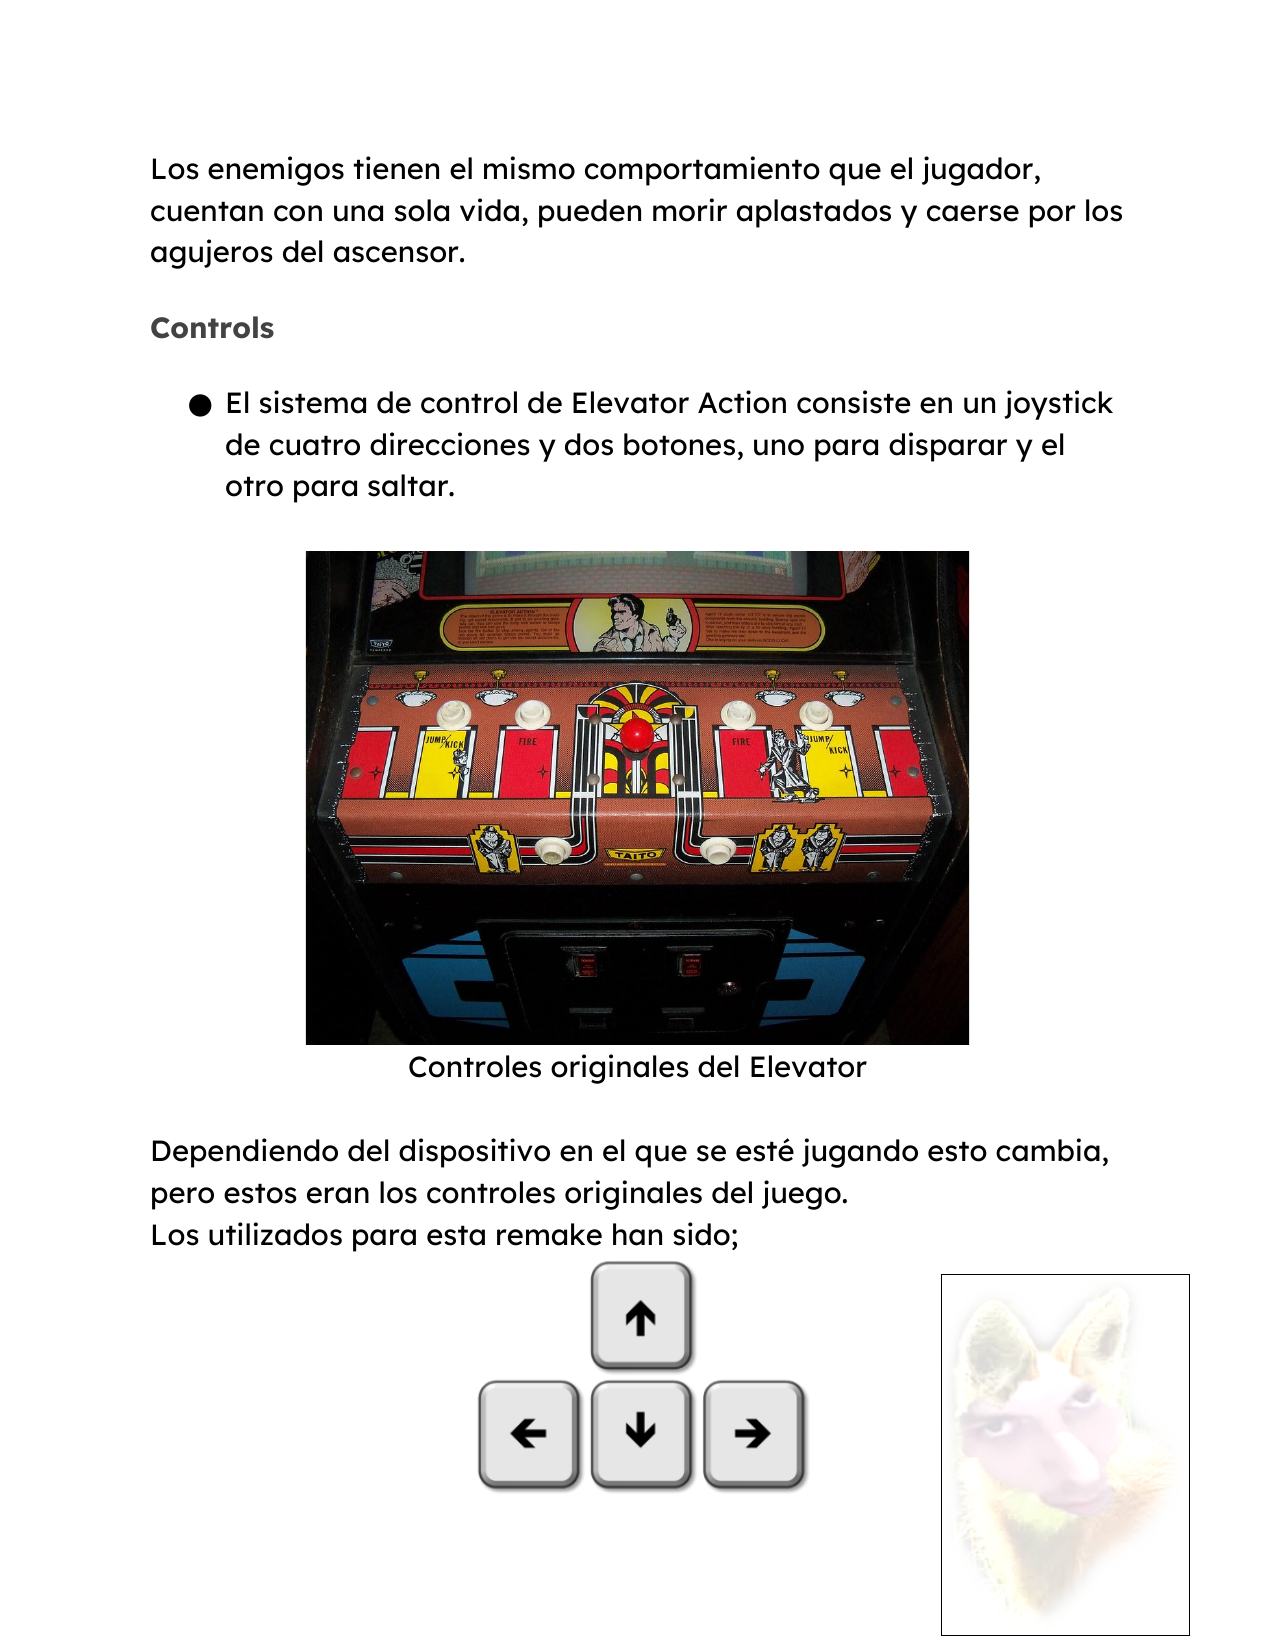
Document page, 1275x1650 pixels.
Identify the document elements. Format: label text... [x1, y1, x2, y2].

picture [462, 1257, 813, 1497]
picture [305, 551, 970, 1045]
text Controles originales del Elevator [150, 1048, 1125, 1085]
list El sistema de control de Elevator Action consiste en un joystick de cuatro direcciones y dos botones, uno para disparar y el otro para saltar. [187, 384, 1125, 504]
text Dependiendo del dispositivo en el que se esté jugando esto cambia, pero estos eran los controles originales del juego. [150, 1132, 1125, 1211]
subtitle Controls [150, 309, 1125, 345]
text Los utilizados para esta remake han sido; [150, 1216, 1125, 1252]
text Los enemigos tienen el mismo comportamiento que el jugador, cuentan con una sola vida, pueden morir aplastados y caerse por los agujeros del ascensor. [150, 150, 1125, 270]
